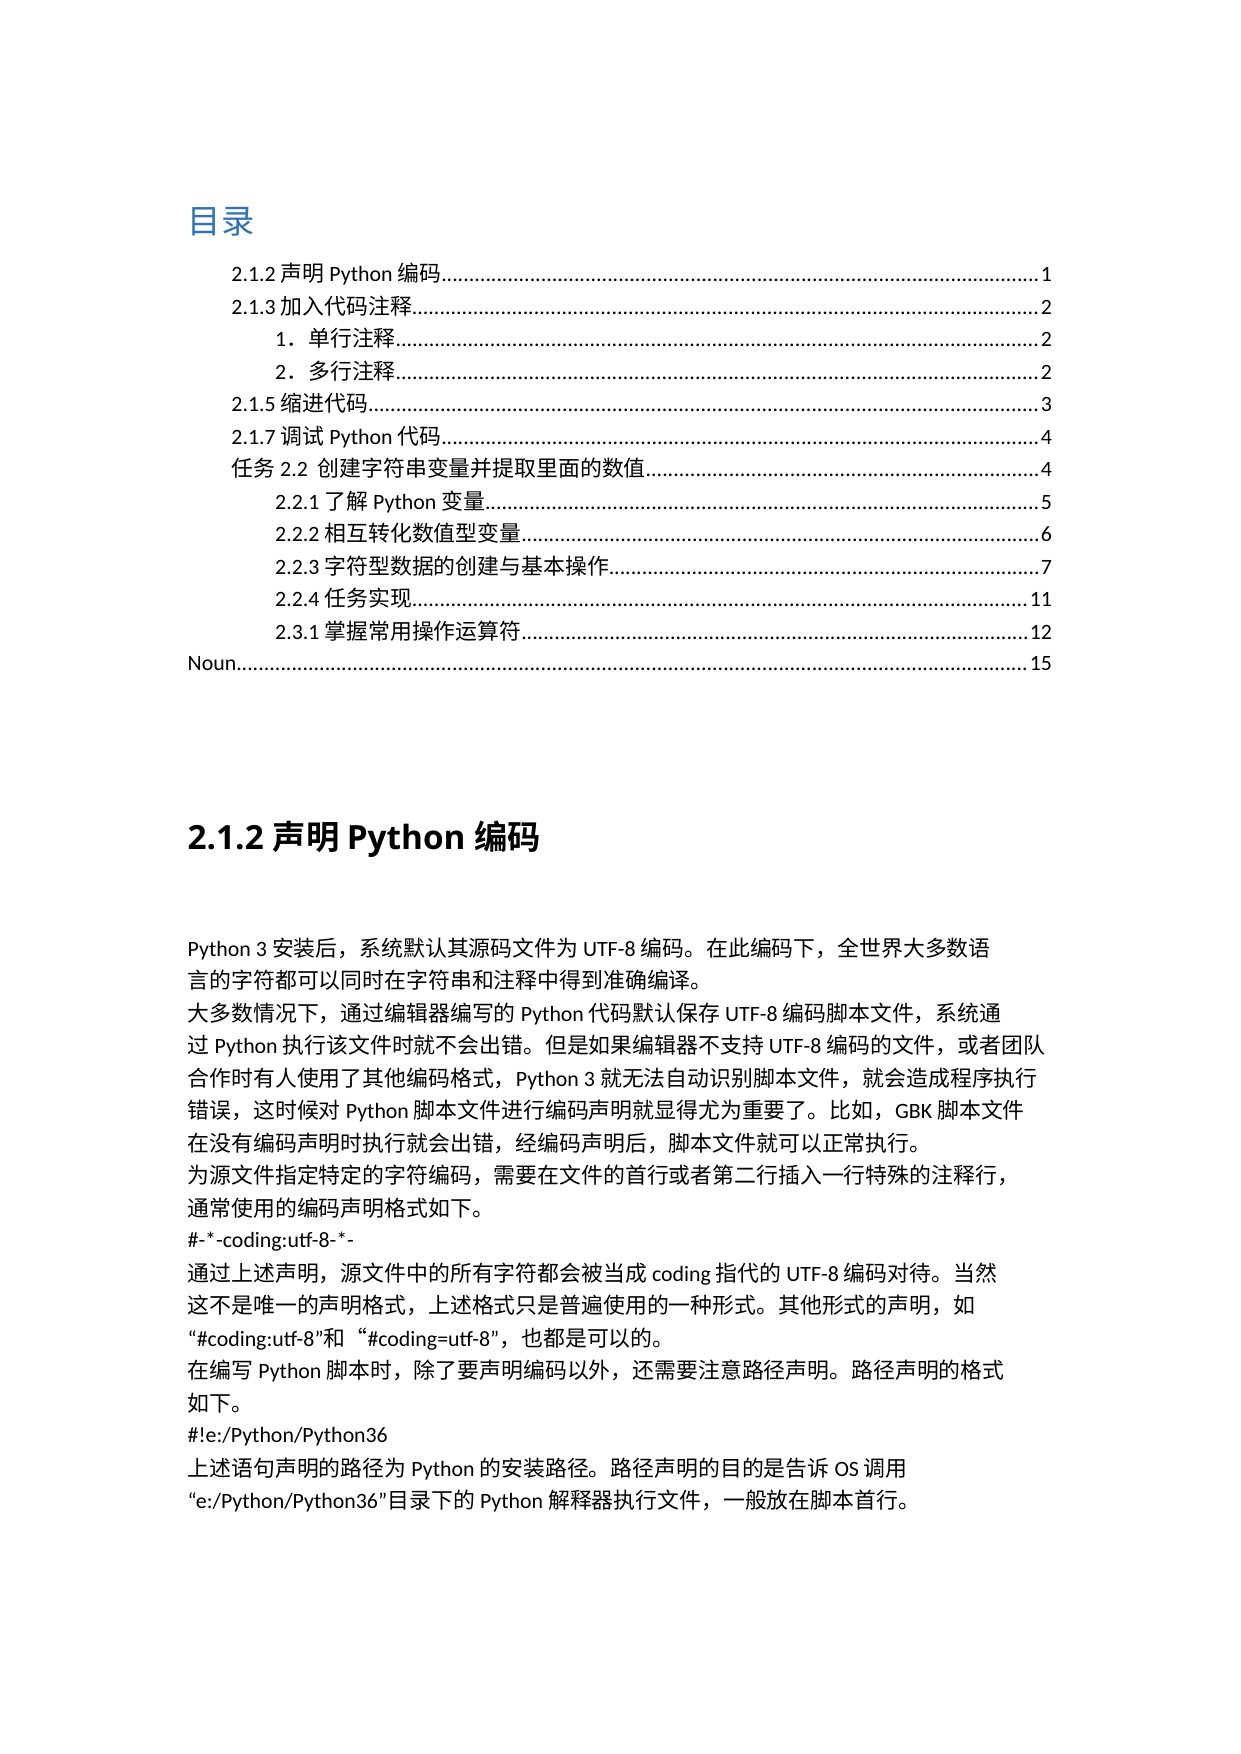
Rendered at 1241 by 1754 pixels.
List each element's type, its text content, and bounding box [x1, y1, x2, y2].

text 通过上述声明，源文件中的所有字符都会被当成 coding 指代的 UTF-8 编码对待。当然 [187, 1255, 1053, 1288]
text 言的字符都可以同时在字符串和注释中得到准确编译。 [187, 963, 1053, 995]
text “#coding:utf-8”和“#coding=utf-8”，也都是可以的。 [187, 1320, 1053, 1353]
text 在没有编码声明时执行就会出错，经编码声明后，脚本文件就可以正常执行。 [187, 1125, 1053, 1158]
text 在编写 Python 脚本时，除了要声明编码以外，还需要注意路径声明。路径声明的格式 [187, 1353, 1053, 1385]
text 这不是唯一的声明格式，上述格式只是普遍使用的一种形式。其他形式的声明，如 [187, 1288, 1053, 1320]
text 大多数情况下，通过编辑器编写的 Python 代码默认保存 UTF-8 编码脚本文件，系统通 [187, 995, 1053, 1028]
text 错误，这时候对 Python 脚本文件进行编码声明就显得尤为重要了。比如，GBK 脚本文件 [187, 1093, 1053, 1125]
text #!e:/Python/Python36 [187, 1418, 1053, 1450]
text 上述语句声明的路径为 Python 的安装路径。路径声明的目的是告诉 OS 调用 [187, 1450, 1053, 1483]
text 通常使用的编码声明格式如下。 [187, 1190, 1053, 1223]
subtitle 2.1.2 声明 Python 编码 [187, 803, 1053, 868]
text 为源文件指定特定的字符编码，需要在文件的首行或者第二行插入一行特殊的注释行， [187, 1158, 1053, 1190]
text Python 3 安装后，系统默认其源码文件为 UTF-8 编码。在此编码下，全世界大多数语 [187, 930, 1053, 963]
text 过 Python 执行该文件时就不会出错。但是如果编辑器不支持 UTF-8 编码的文件，或者团队 [187, 1028, 1053, 1060]
text 如下。 [187, 1385, 1053, 1418]
text 合作时有人使用了其他编码格式，Python 3 就无法自动识别脚本文件，就会造成程序执行 [187, 1060, 1053, 1093]
text “e:/Python/Python36”目录下的 Python 解释器执行文件，一般放在脚本首行。 [187, 1483, 1053, 1515]
text #-*-coding:utf-8-*- [187, 1223, 1053, 1255]
